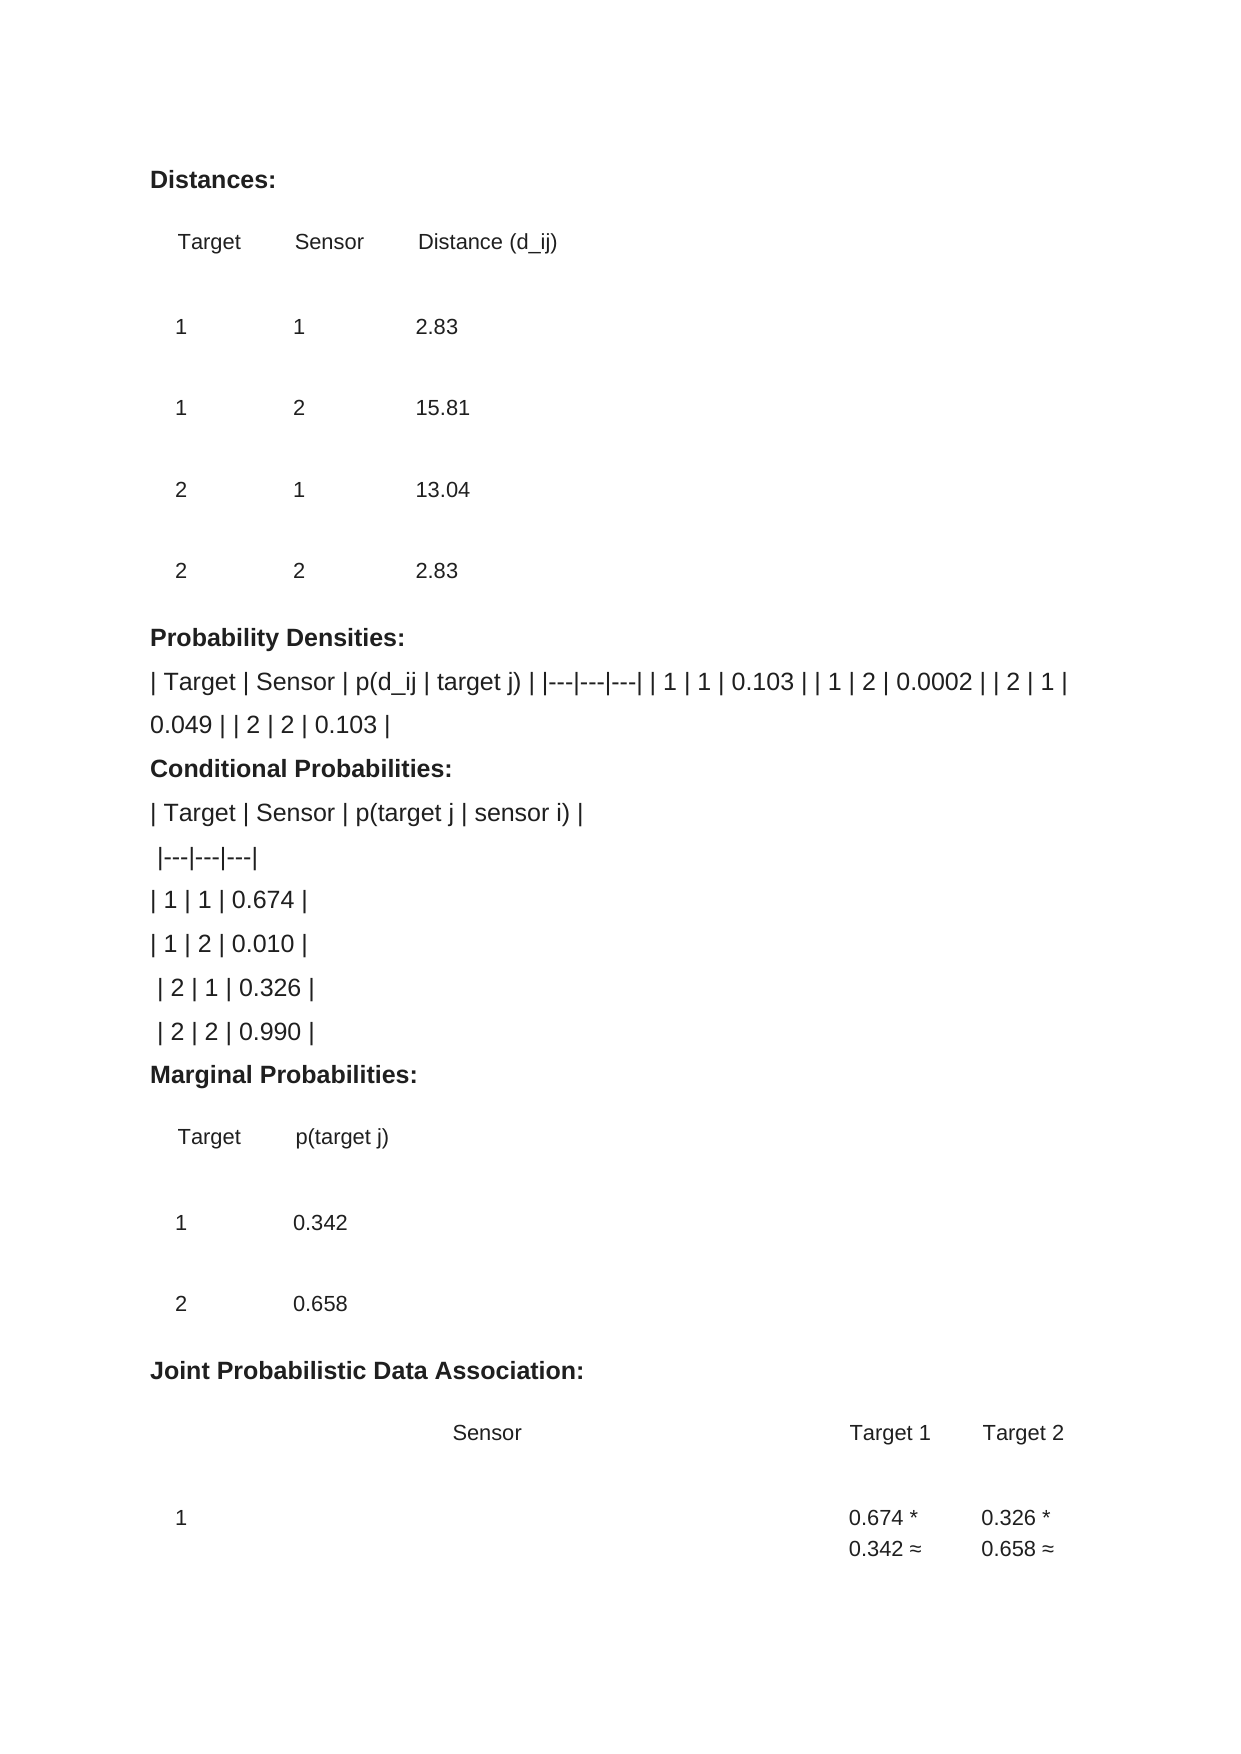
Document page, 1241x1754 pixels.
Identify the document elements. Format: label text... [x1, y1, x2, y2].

text | Target | Sensor | p(d_ij | target j) | |---|---|---| | 1 | 1 | 0.103 | | 1 | 2 | 0.0002 | | 2 | 1 | 0.049 | | 2 | 2 | 0.103 | [150, 652, 1090, 739]
table_cell 2 [150, 1260, 268, 1341]
table_cell 1 [150, 364, 268, 445]
table_cell 13.04 [390, 445, 585, 527]
table_cell 2 [268, 527, 390, 608]
table_cell 1 [268, 283, 390, 364]
text Conditional Probabilities: [150, 739, 1090, 783]
table_cell 2 [268, 364, 390, 445]
table_header Target [150, 1089, 268, 1178]
text | 2 | 1 | 0.326 | [150, 958, 1090, 1002]
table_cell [956, 1474, 1090, 1586]
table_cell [824, 1474, 956, 1586]
text | 2 | 2 | 0.990 | [150, 1002, 1090, 1045]
table_cell 0.342 [268, 1178, 416, 1259]
table_cell 1 [150, 283, 268, 364]
table_cell 15.81 [390, 364, 585, 445]
table_header Target 2 [956, 1385, 1090, 1474]
table_header Distance (d_ij) [390, 194, 585, 283]
text Distances: [150, 150, 1090, 194]
table_cell 2.83 [390, 527, 585, 608]
text | 1 | 2 | 0.010 | [150, 914, 1090, 958]
table_cell 1 [150, 1474, 824, 1586]
table_cell 1 [268, 445, 390, 527]
table_header p(target j) [268, 1089, 416, 1178]
table_header Target 1 [824, 1385, 956, 1474]
table_cell 2 [150, 527, 268, 608]
table_header Sensor [268, 194, 390, 283]
table_cell 2 [150, 445, 268, 527]
table_header Sensor [150, 1385, 824, 1474]
table_header Target [150, 194, 268, 283]
table_cell 0.658 [268, 1260, 416, 1341]
text | Target | Sensor | p(target j | sensor i) | [150, 783, 1090, 827]
table_cell 1 [150, 1178, 268, 1259]
text Marginal Probabilities: [150, 1045, 1090, 1089]
text |---|---|---| [150, 827, 1090, 870]
table_cell 2.83 [390, 283, 585, 364]
text Joint Probabilistic Data Association: [150, 1341, 1090, 1384]
text | 1 | 1 | 0.674 | [150, 870, 1090, 914]
text Probability Densities: [150, 608, 1090, 652]
